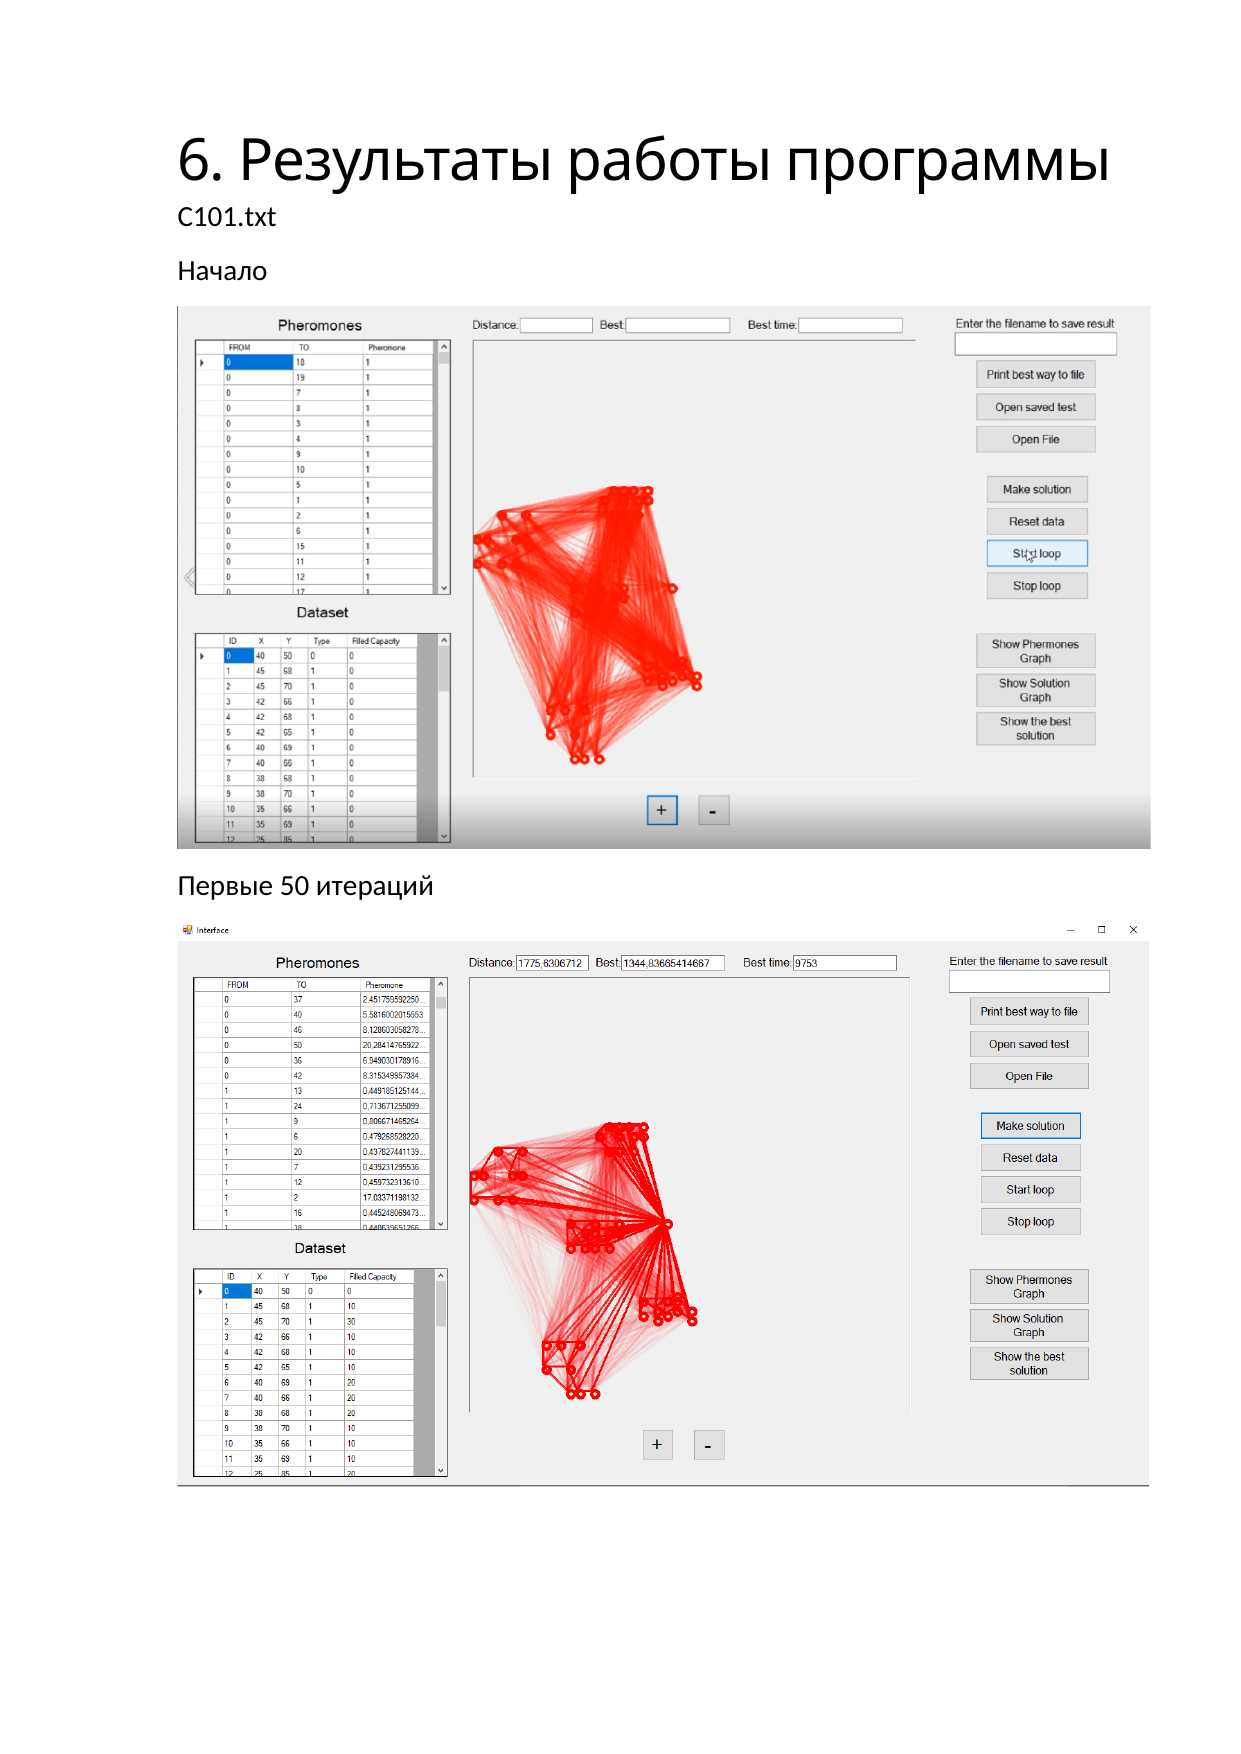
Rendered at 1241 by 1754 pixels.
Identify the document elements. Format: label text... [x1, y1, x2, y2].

text C101.txt [177, 198, 1152, 233]
text Первые 50 итераций [177, 867, 1152, 902]
title 6. Результаты работы программы [177, 118, 1152, 198]
text Начало [177, 252, 1152, 288]
picture [177, 921, 1149, 1487]
picture [177, 306, 1151, 849]
